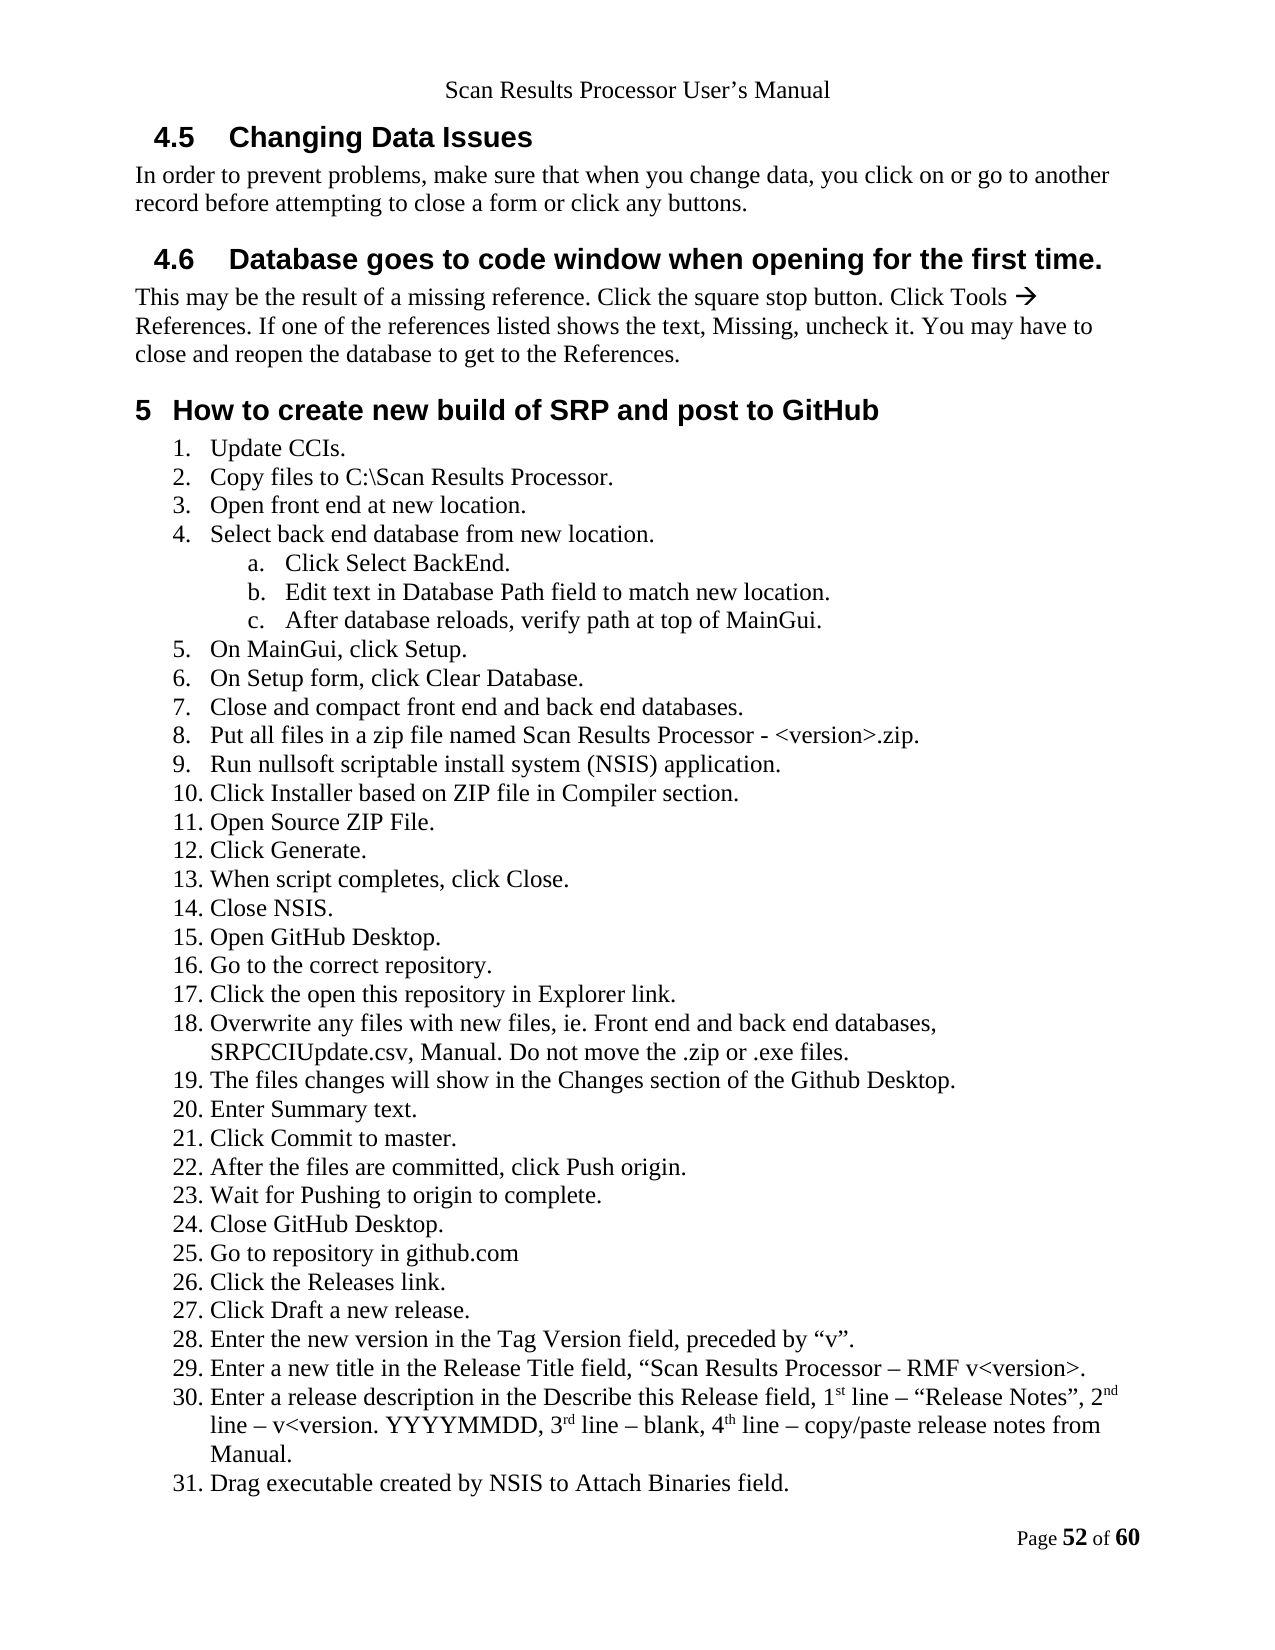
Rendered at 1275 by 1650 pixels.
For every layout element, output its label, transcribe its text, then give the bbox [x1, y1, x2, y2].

text In order to prevent problems, make sure that when you change data, you click on or go to another record before attempting to close a form or click any buttons. [135, 160, 1140, 217]
list Click Installer based on ZIP file in Compiler section. [172, 778, 1140, 807]
list The files changes will show in the Changes section of the Github Desktop. [172, 1066, 1140, 1094]
list Close NSIS. [172, 893, 1140, 922]
list Click the Releases link. [172, 1267, 1140, 1296]
list Copy files to C:\Scan Results Processor. [172, 462, 1140, 491]
list Click the open this repository in Explorer link. [172, 979, 1140, 1008]
list Click Draft a new release. [172, 1296, 1140, 1324]
list After database reloads, verify path at top of MainGui. [247, 606, 1140, 634]
list Enter a new title in the Release Title field, “Scan Results Processor – RMF v<version>. [172, 1353, 1140, 1382]
list Open GitHub Desktop. [172, 922, 1140, 951]
list Click Commit to master. [172, 1123, 1140, 1152]
list Click Select BackEnd. [247, 548, 1140, 577]
subtitle Changing Data Issues [154, 120, 1140, 153]
list Wait for Pushing to origin to complete. [172, 1181, 1140, 1209]
list Update CCIs. [172, 433, 1140, 462]
list When script completes, click Close. [172, 864, 1140, 893]
list On MainGui, click Setup. [172, 634, 1140, 663]
list After the files are committed, click Push origin. [172, 1152, 1140, 1181]
list Open Source ZIP File. [172, 807, 1140, 836]
list Put all files in a zip file named Scan Results Processor - <version>.zip. [172, 721, 1140, 749]
list Overwrite any files with new files, ie. Front end and back end databases, SRPCCIUpdate.csv, Manual. Do not move the .zip or .exe files. [172, 1008, 1140, 1066]
list Edit text in Database Path field to match new location. [247, 577, 1140, 606]
subtitle How to create new build of SRP and post to GitHub [135, 393, 1140, 427]
list Open front end at new location. [172, 491, 1140, 519]
subtitle Database goes to code window when opening for the first time. [154, 242, 1140, 276]
list Select back end database from new location. [172, 519, 1140, 548]
list Click Generate. [172, 836, 1140, 864]
list Enter the new version in the Tag Version field, preceded by “v”. [172, 1324, 1140, 1353]
text This may be the result of a missing reference. Click the square stop button. Click Tools References. If one of the references listed shows the text, Missing, uncheck it. You may have to close and reopen the database to get to the References. [135, 282, 1140, 368]
list Go to repository in github.com [172, 1238, 1140, 1267]
list Enter Summary text. [172, 1094, 1140, 1123]
list Close and compact front end and back end databases. [172, 692, 1140, 721]
list Go to the correct repository. [172, 951, 1140, 979]
list Drag executable created by NSIS to Attach Binaries field. [172, 1468, 1140, 1497]
list Close GitHub Desktop. [172, 1209, 1140, 1238]
list Enter a release description in the Describe this Release field, 1st line – “Release Notes”, 2nd line – v<version. YYYYMMDD, 3rd line – blank, 4th line – copy/paste release notes from Manual. [172, 1382, 1140, 1468]
list On Setup form, click Clear Database. [172, 663, 1140, 692]
list Run nullsoft scriptable install system (NSIS) application. [172, 749, 1140, 778]
